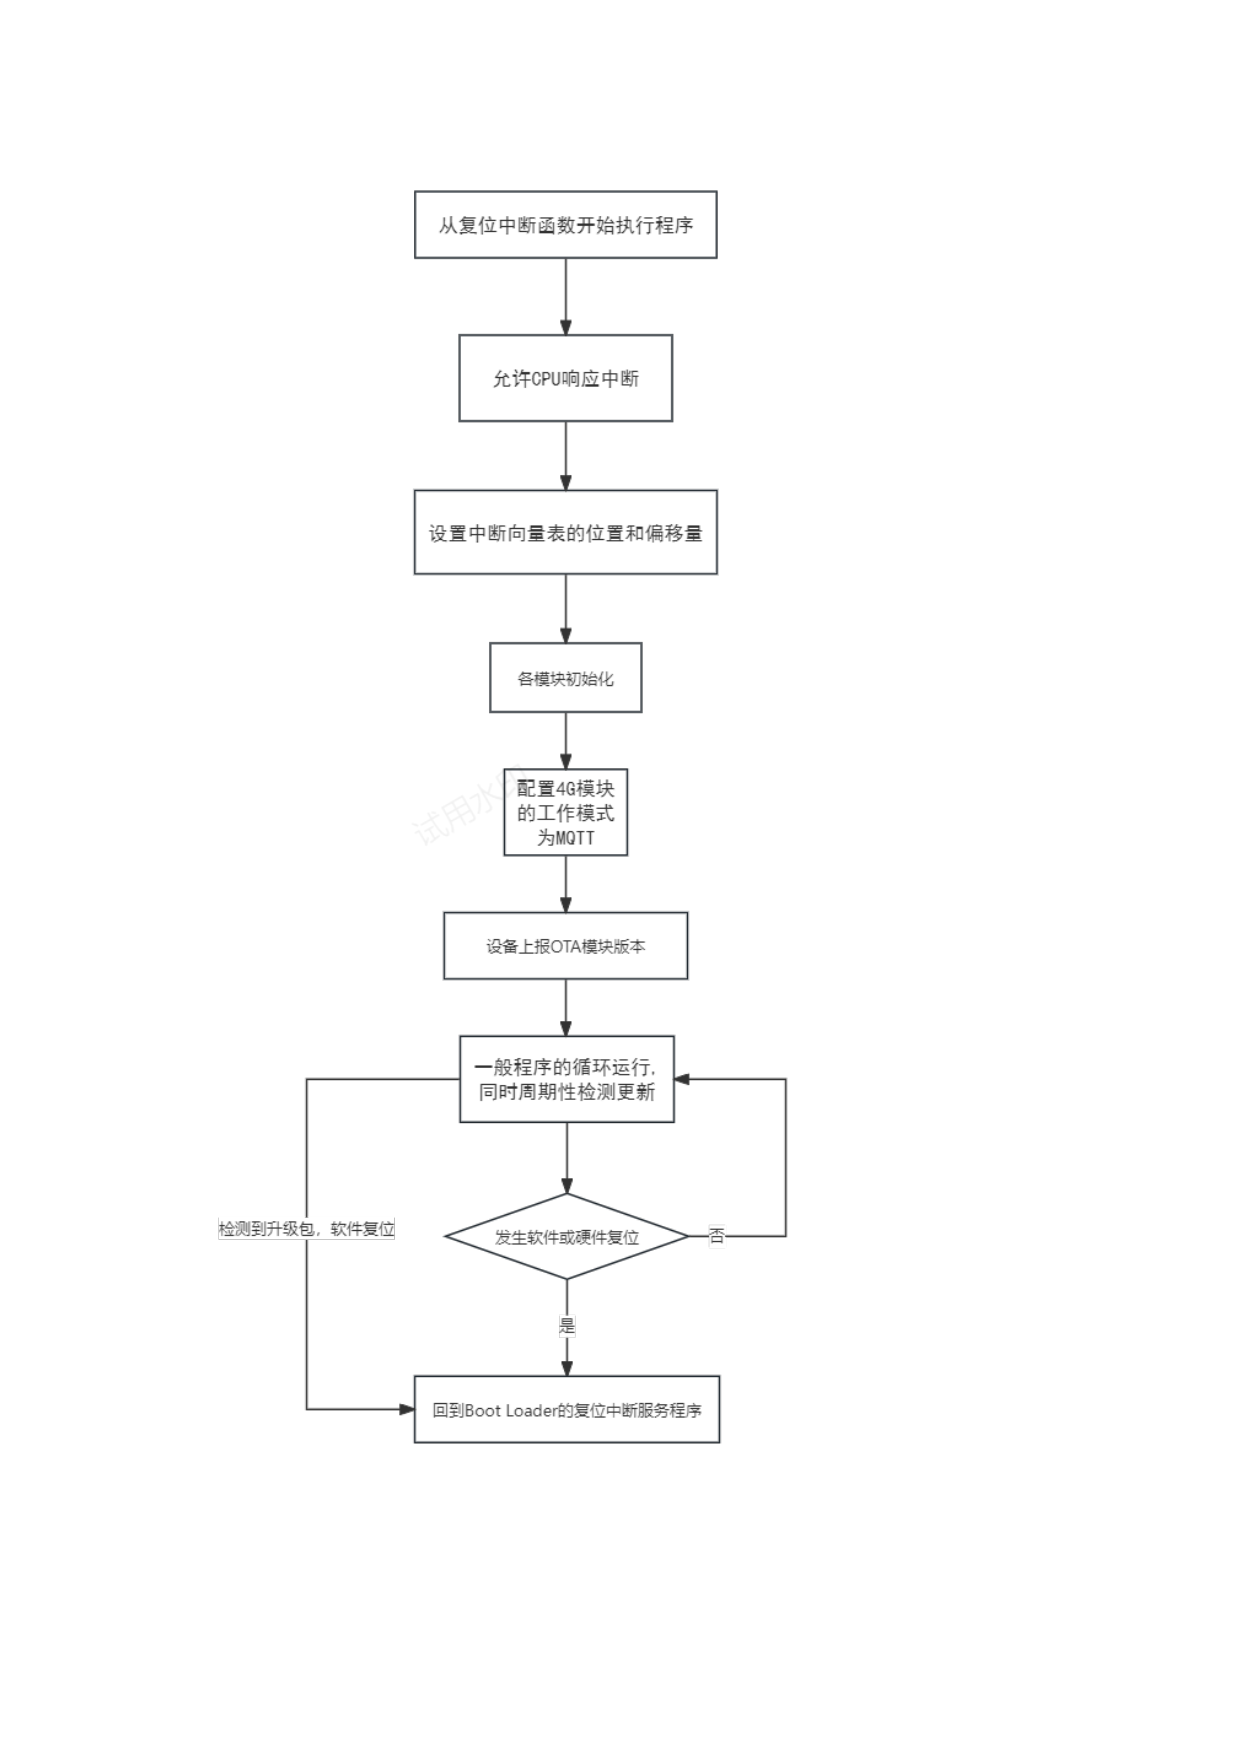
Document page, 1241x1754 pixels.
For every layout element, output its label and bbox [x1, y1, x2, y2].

picture [187, 162, 815, 1473]
